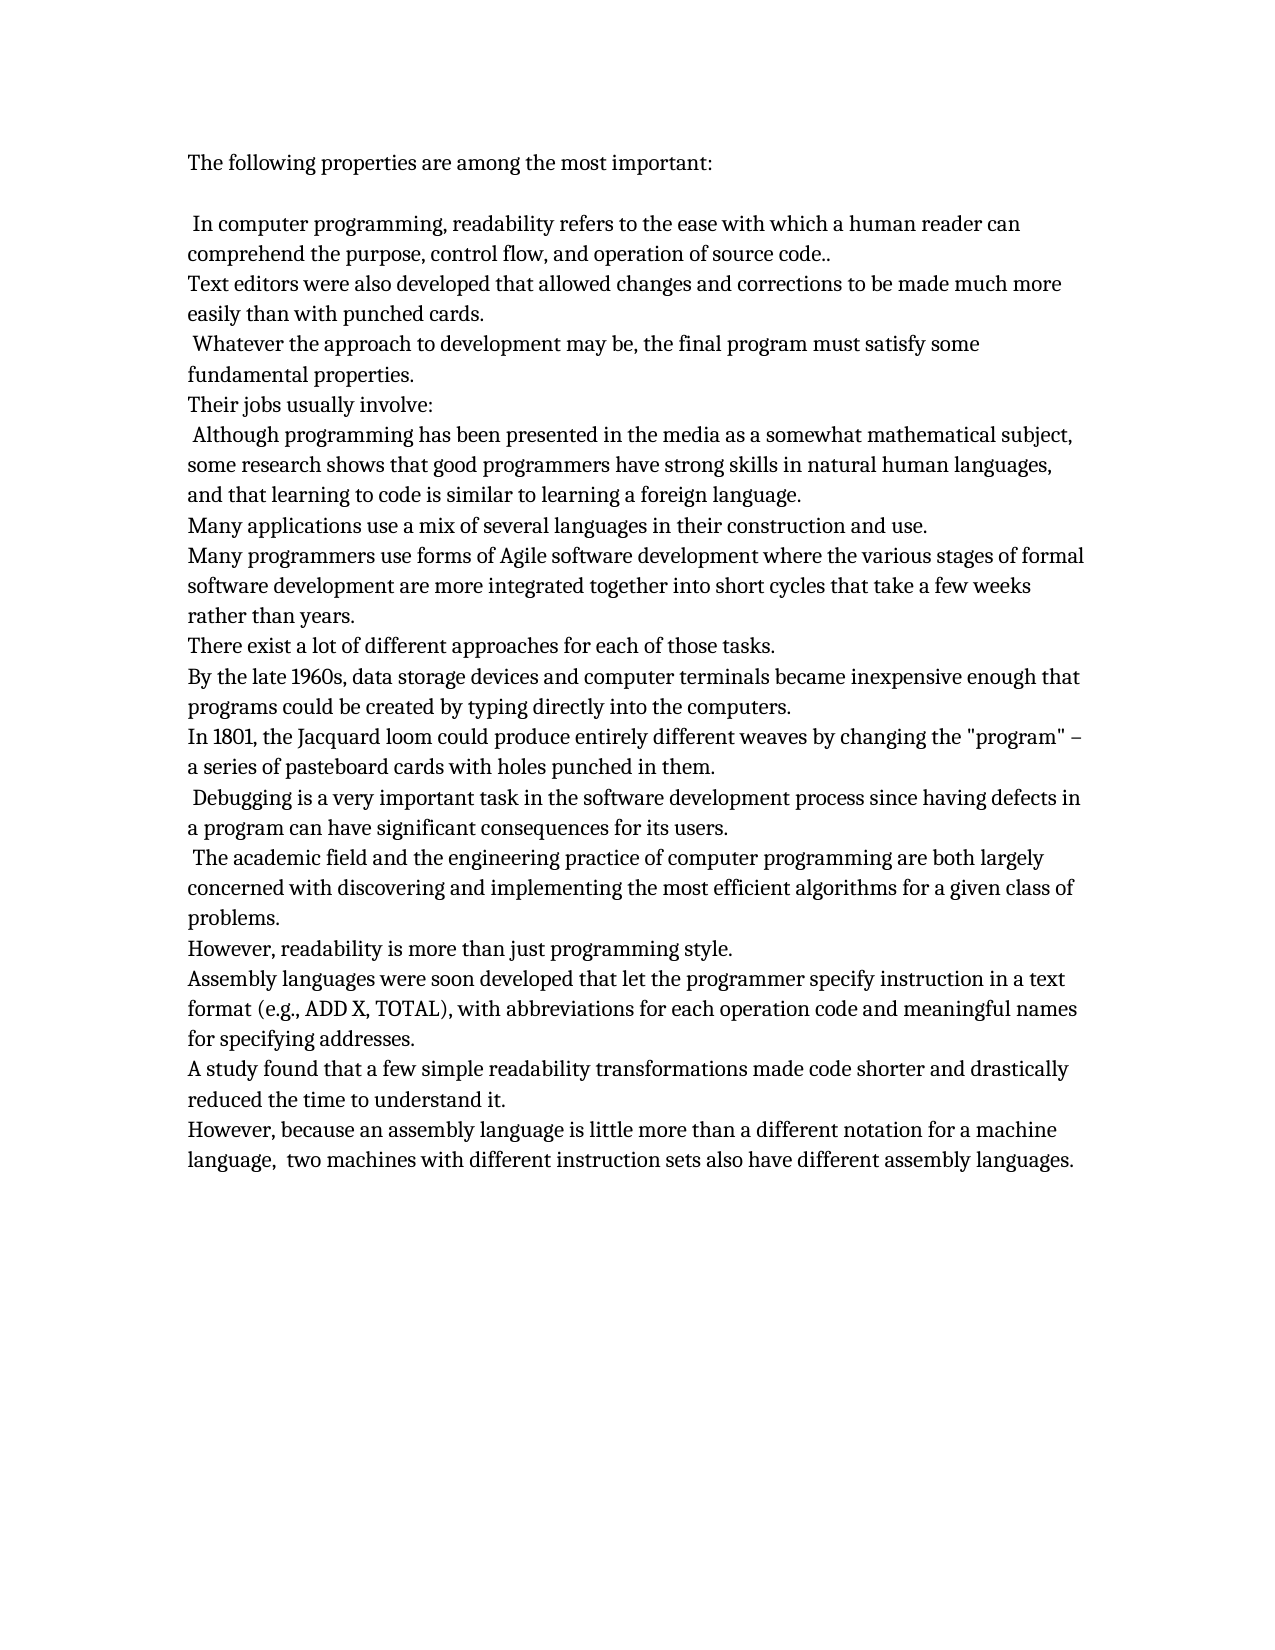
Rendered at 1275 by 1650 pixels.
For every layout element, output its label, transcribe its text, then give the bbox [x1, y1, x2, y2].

text The following properties are among the most important: In computer programming, readability refers to the ease with which a human reader can comprehend the purpose, control flow, and operation of source code.. Text editors were also developed that allowed changes and corrections to be made much more easily than with punched cards. Whatever the approach to development may be, the final program must satisfy some fundamental properties. Their jobs usually involve: Although programming has been presented in the media as a somewhat mathematical subject, some research shows that good programmers have strong skills in natural human languages, and that learning to code is similar to learning a foreign language. Many applications use a mix of several languages in their construction and use. Many programmers use forms of Agile software development where the various stages of formal software development are more integrated together into short cycles that take a few weeks rather than years. There exist a lot of different approaches for each of those tasks. By the late 1960s, data storage devices and computer terminals became inexpensive enough that programs could be created by typing directly into the computers. In 1801, the Jacquard loom could produce entirely different weaves by changing the "program" – a series of pasteboard cards with holes punched in them. Debugging is a very important task in the software development process since having defects in a program can have significant consequences for its users. The academic field and the engineering practice of computer programming are both largely concerned with discovering and implementing the most efficient algorithms for a given class of problems. However, readability is more than just programming style. Assembly languages were soon developed that let the programmer specify instruction in a text format (e.g., ADD X, TOTAL), with abbreviations for each operation code and meaningful names for specifying addresses. A study found that a few simple readability transformations made code shorter and drastically reduced the time to understand it. However, because an assembly language is little more than a different notation for a machine language, two machines with different instruction sets also have different assembly languages. [187, 150, 1087, 1173]
